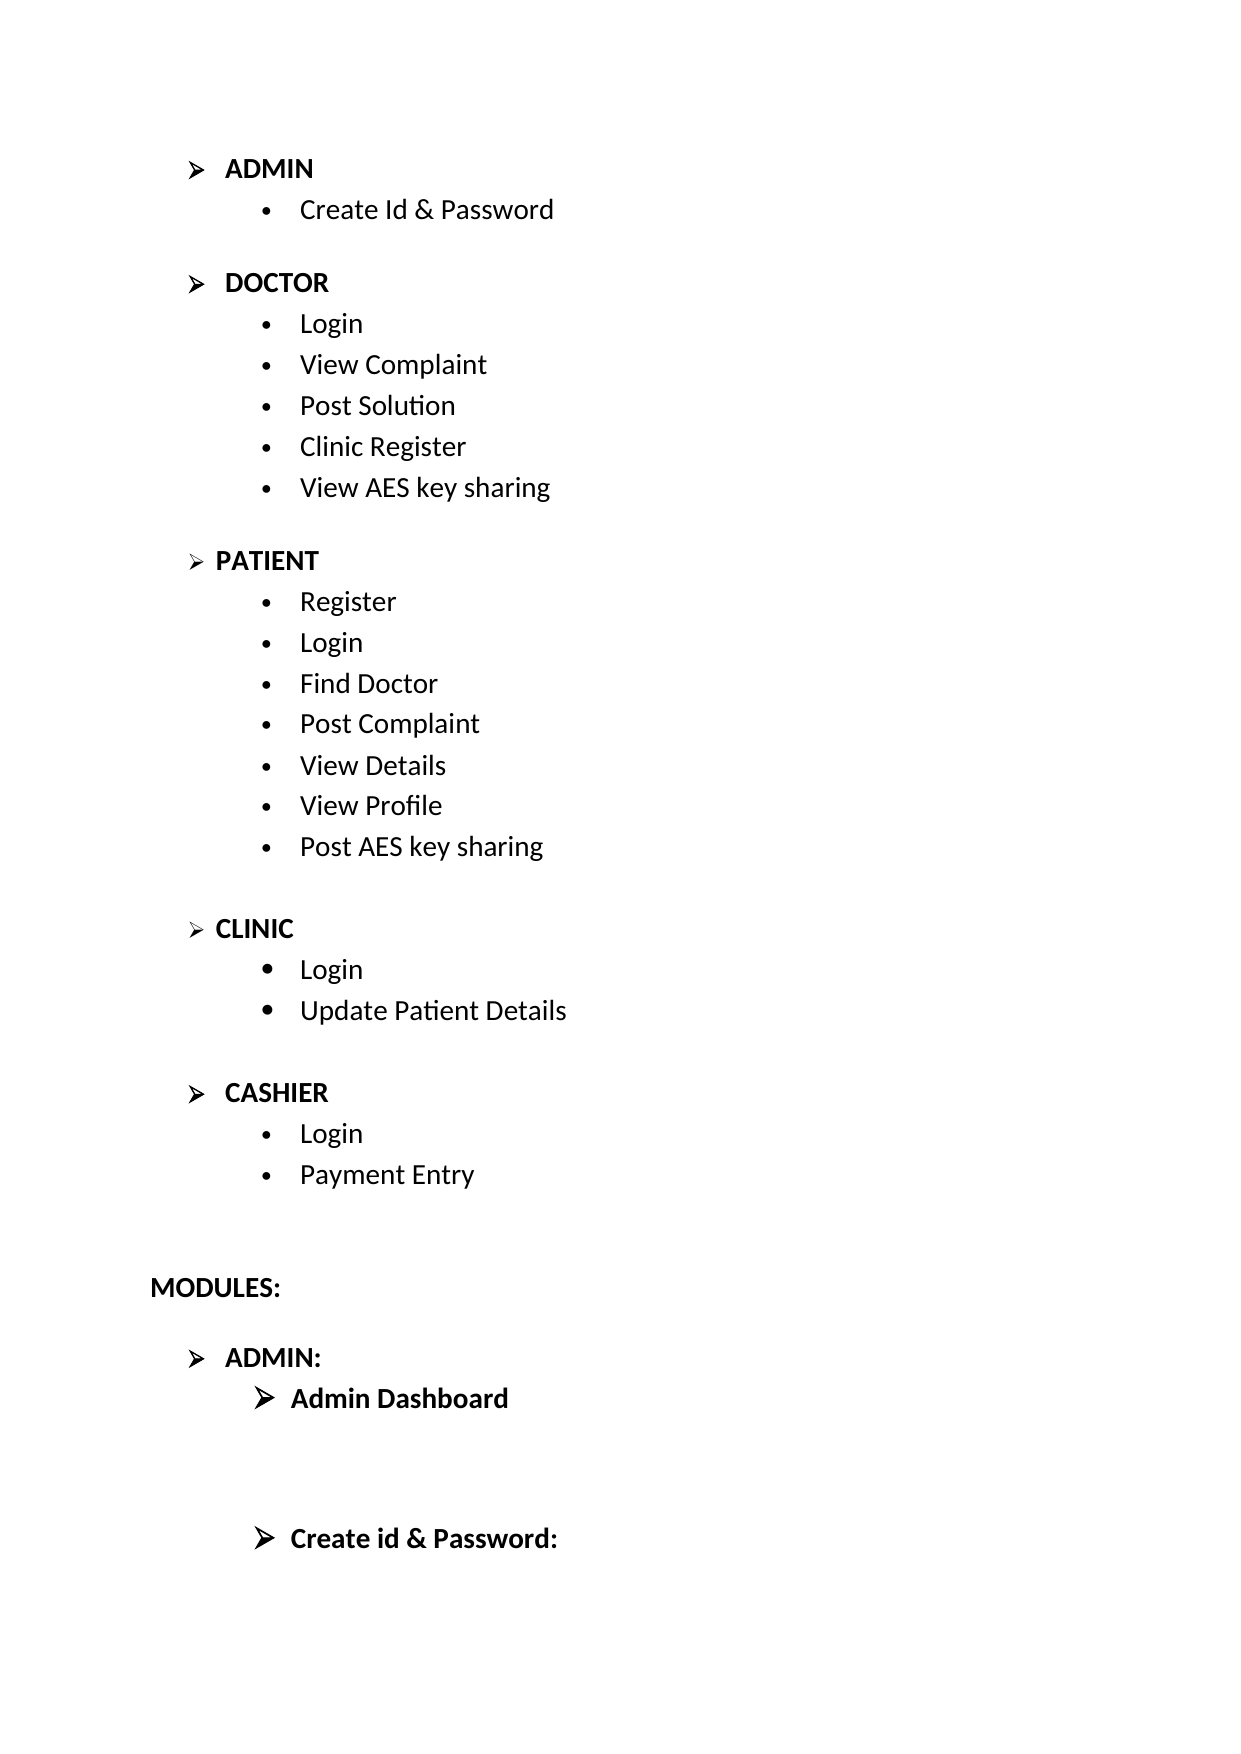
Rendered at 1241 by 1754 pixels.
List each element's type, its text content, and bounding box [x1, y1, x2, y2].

list DOCTOR [187, 264, 1090, 300]
text MODULES: [150, 1269, 1090, 1304]
list Login [262, 624, 1090, 659]
list Update Patient Details [262, 992, 1090, 1028]
list View Complaint [262, 346, 1090, 382]
list Login [262, 1115, 1090, 1151]
list Create Id & Password [262, 191, 1090, 227]
list CASHIER [187, 1074, 1090, 1110]
list Clinic Register [262, 428, 1090, 463]
list Post Solution [262, 387, 1090, 422]
list Register [262, 583, 1090, 618]
list Login [262, 305, 1090, 341]
list Login [262, 951, 1090, 987]
list Post Complaint [262, 706, 1090, 741]
list Admin Dashboard [253, 1380, 1090, 1415]
list ADMIN: [187, 1339, 1090, 1374]
list Find Doctor [262, 665, 1090, 700]
list Create id & Password: [253, 1520, 1090, 1556]
list ADMIN [187, 150, 1090, 186]
list Post AES key sharing [262, 828, 1090, 864]
list View Profile [262, 787, 1090, 823]
list View AES key sharing [262, 469, 1090, 504]
list PATIENT [187, 542, 1090, 577]
list Payment Entry [262, 1156, 1090, 1192]
list View Details [262, 747, 1090, 782]
list CLINIC [187, 910, 1090, 946]
